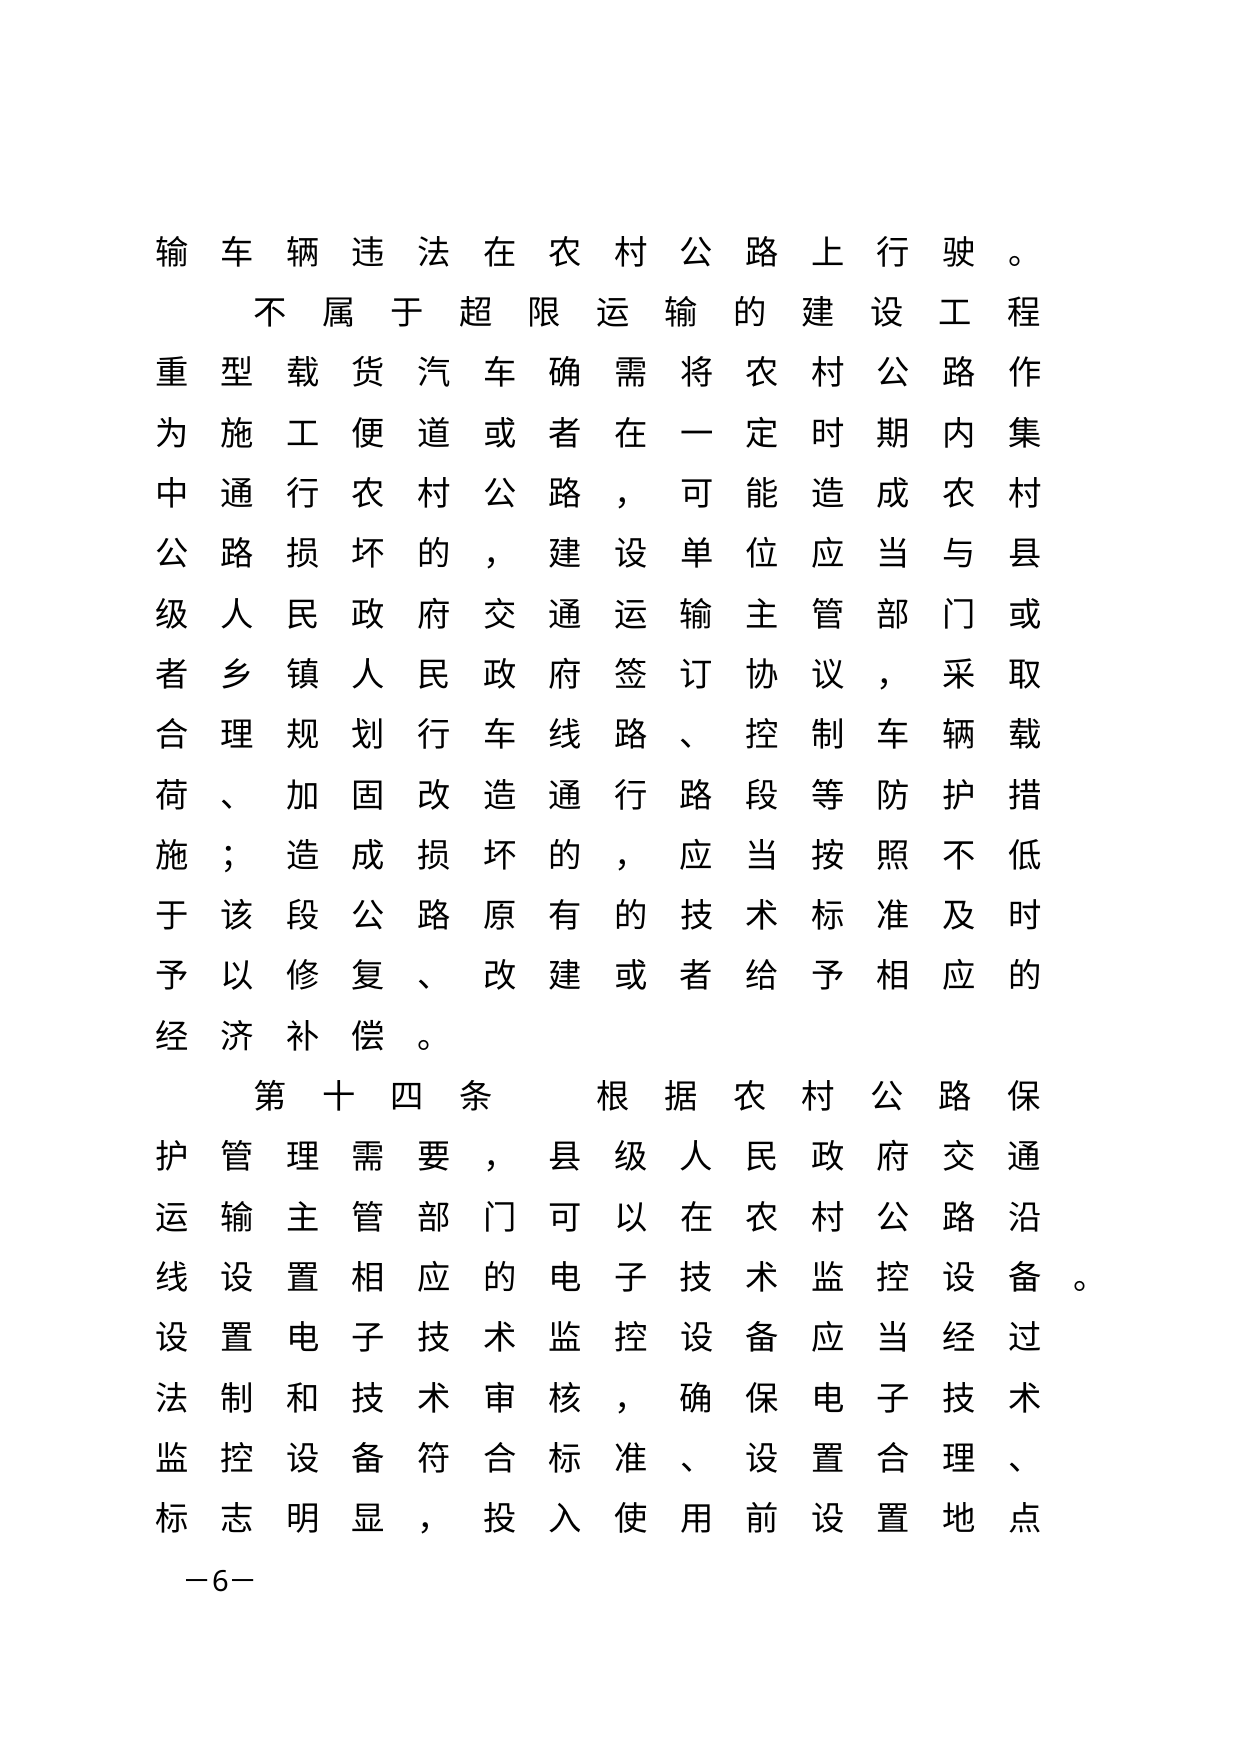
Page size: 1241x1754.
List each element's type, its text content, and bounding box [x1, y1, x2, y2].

text 不属于超限运输的建设工程重型载货汽车确需将农村公路作为施工便道或者在一定时期内集中通行农村公路，可能造成农村公路损坏的，建设单位应当与县级人民政府交通运输主管部门或者乡镇人民政府签订协议，采取合理规划行车线路、控制车辆载荷、加固改造通行路段等防护措施；造成损坏的，应当按照不低于该段公路原有的技术标准及时予以修复、改建或者给予相应的经济补偿。 [155, 280, 1073, 1064]
text 第十三条 县级人民政府交通运输主管部门应当依法采取有效措施，加大对农村公路超限运输行为的治理力度，防止超限运输车辆违法在农村公路上行驶。 [155, 219, 1073, 280]
text 第十四条 根据农村公路保护管理需要，县级人民政府交通运输主管部门可以在农村公路沿线设置相应的电子技术监控设备。设置电子技术监控设备应当经过法制和技术审核，确保电子技术监控设备符合标准、设置合理、标志明显，投入使用前设置地点应当及时向社会公布。 [155, 1064, 1073, 1546]
